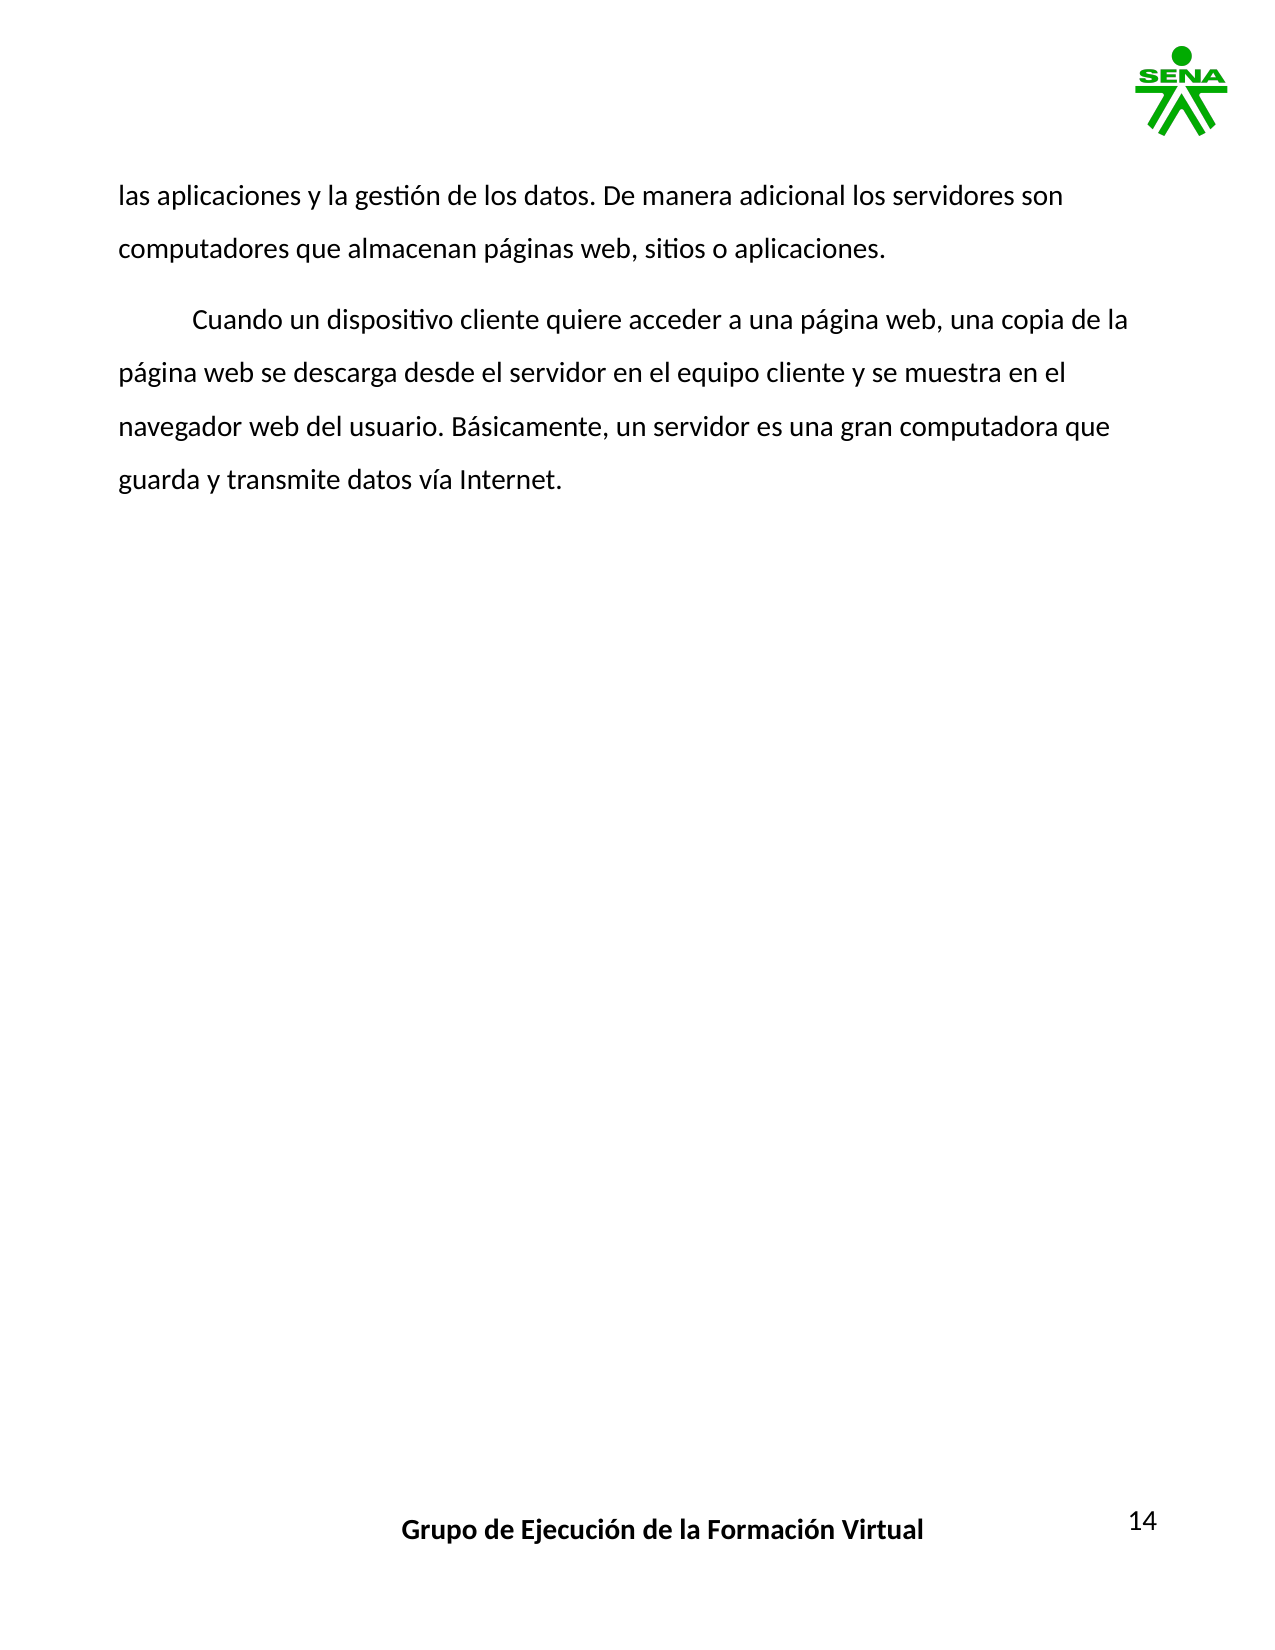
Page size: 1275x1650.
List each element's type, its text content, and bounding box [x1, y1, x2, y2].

picture [1135, 46, 1228, 136]
text Cuando un dispositivo cliente quiere acceder a una página web, una copia de la página web se descarga desde el servidor en el equipo cliente y se muestra en el navegador web del usuario. Básicamente, un servidor es una gran computadora que guarda y transmite datos vía Internet. [118, 301, 1157, 497]
